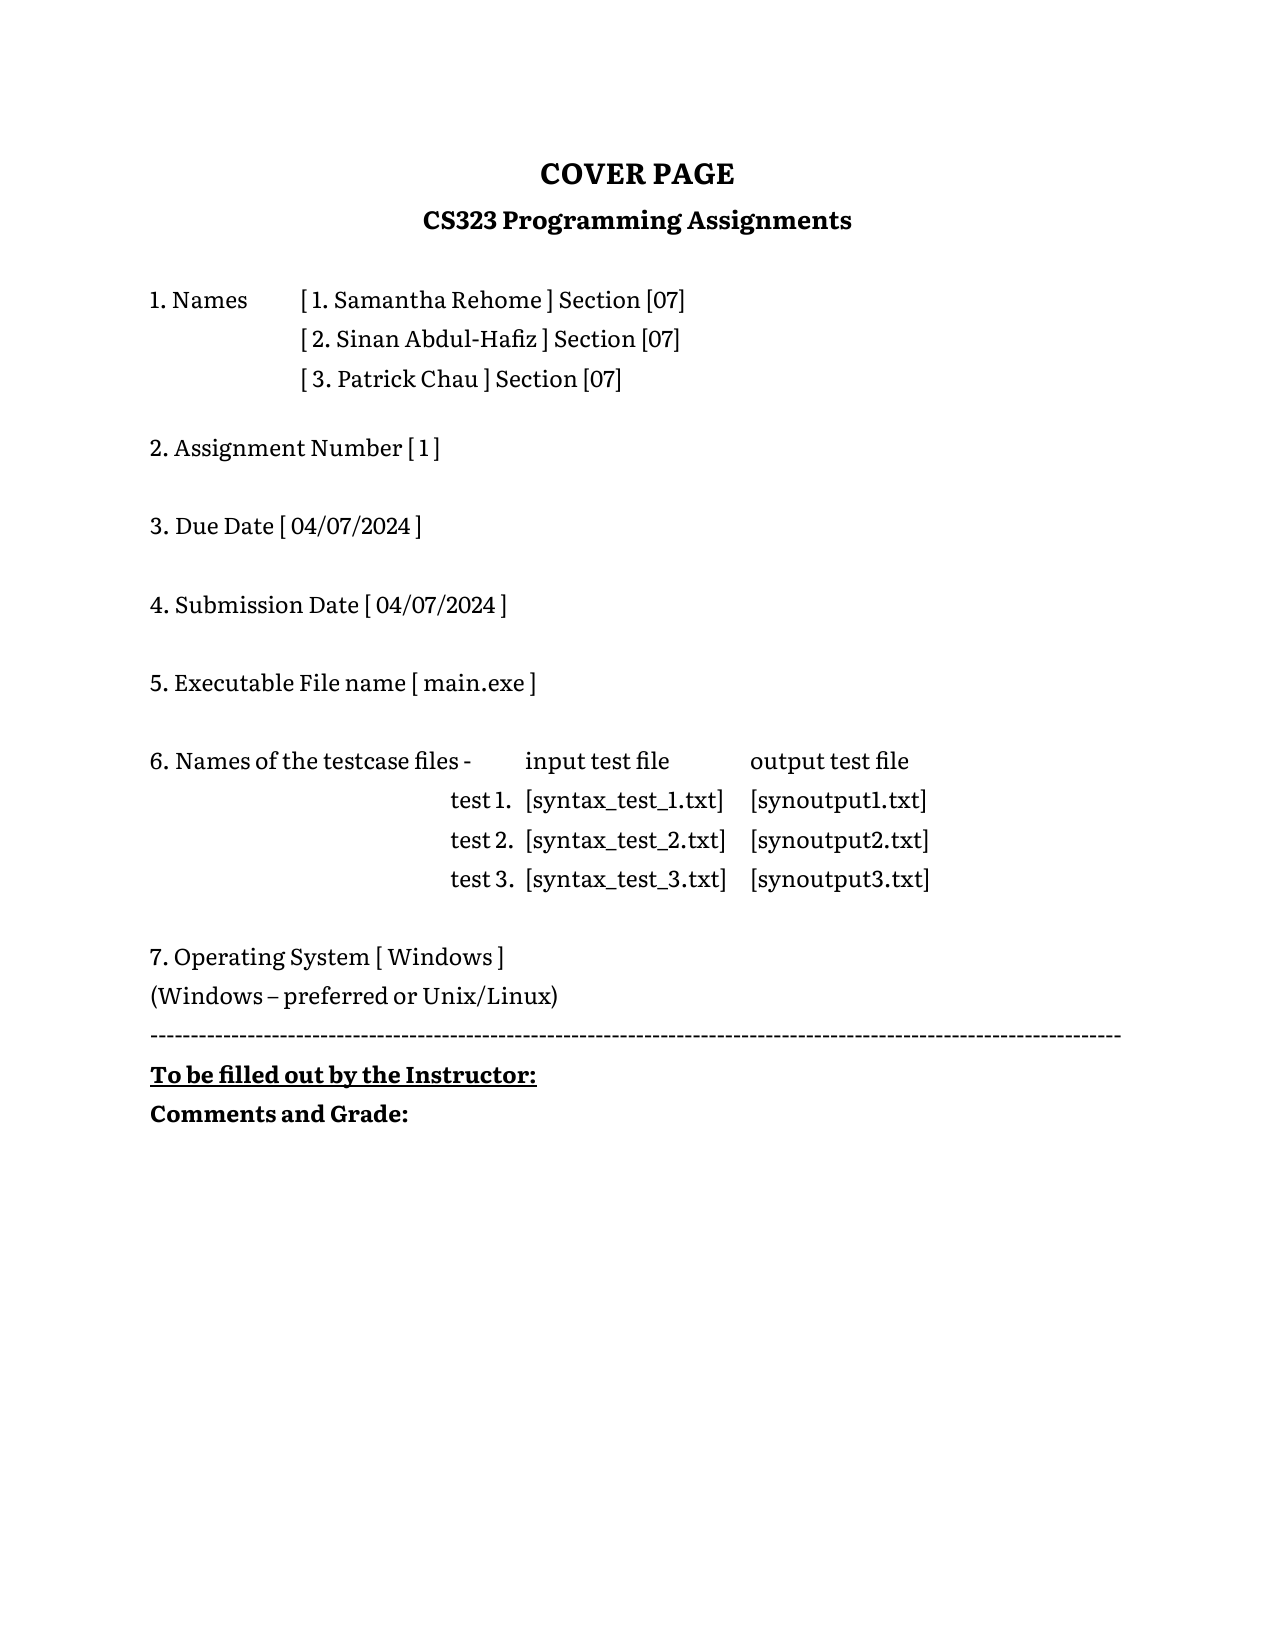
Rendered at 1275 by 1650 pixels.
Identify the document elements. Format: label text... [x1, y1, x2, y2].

text 2. Assignment Number [ 1 ] [150, 429, 1125, 463]
text 3. Due Date [ 04/07/2024 ] [150, 508, 1125, 542]
text [ 2. Sinan Abdul-Hafiz ] Section [07] [225, 321, 1125, 355]
text test 2. [syntax_test_2.txt] [synoutput2.txt] [375, 821, 1125, 855]
text (Windows – preferred or Unix/Linux) [150, 978, 1125, 1012]
text COVER PAGE [150, 150, 1125, 193]
text Comments and Grade: [150, 1095, 1125, 1129]
text test 3. [syntax_test_3.txt] [synoutput3.txt] [375, 860, 1125, 894]
text 7. Operating System [ Windows ] [150, 938, 1125, 973]
text To be filled out by the Instructor: [150, 1056, 1125, 1090]
text ------------------------------------------------------------------------------------------------------------------------ [150, 1017, 1125, 1051]
text [ 3. Patrick Chau ] Section [07] [225, 360, 1125, 394]
text test 1. [syntax_test_1.txt] [synoutput1.txt] [375, 782, 1125, 816]
text 6. Names of the testcase files - input test file output test file [150, 743, 1125, 777]
text 5. Executable File name [ main.exe ] [150, 664, 1125, 698]
text 4. Submission Date [ 04/07/2024 ] [150, 586, 1125, 620]
text CS323 Programming Assignments [150, 200, 1125, 237]
text 1. Names [ 1. Samantha Rehome ] Section [07] [150, 282, 1125, 316]
